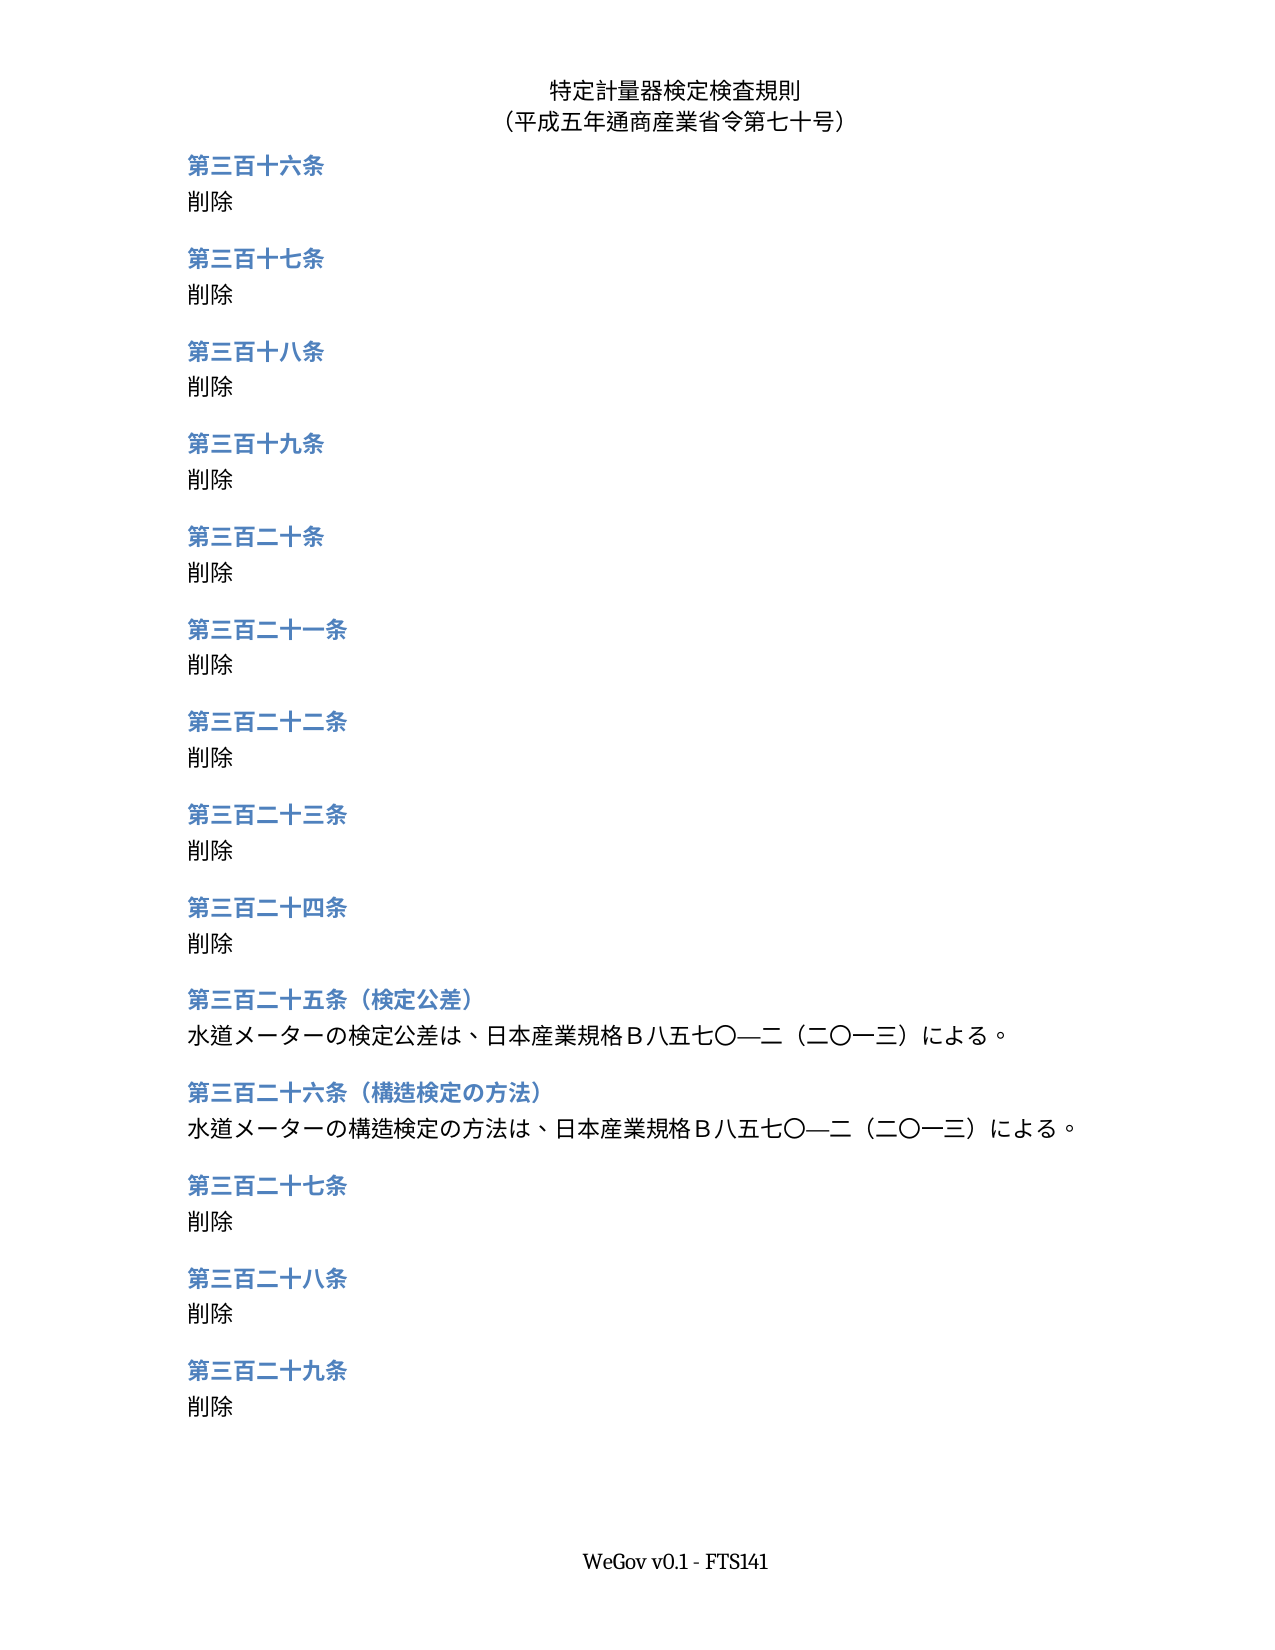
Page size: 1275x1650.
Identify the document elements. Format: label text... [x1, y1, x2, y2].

subtitle 第三百二十六条（構造検定の方法） [187, 1077, 1087, 1108]
text 削除 [187, 464, 1087, 495]
text 削除 [187, 557, 1087, 588]
text 削除 [187, 649, 1087, 681]
subtitle 第三百二十二条 [187, 706, 1087, 737]
text 削除 [187, 1298, 1087, 1330]
subtitle 第三百二十七条 [187, 1170, 1087, 1201]
subtitle 第三百十九条 [187, 428, 1087, 459]
subtitle 第三百十六条 [187, 150, 1087, 181]
text 削除 [187, 371, 1087, 403]
subtitle 第三百二十九条 [187, 1355, 1087, 1386]
subtitle 第三百二十条 [187, 521, 1087, 552]
text 削除 [187, 742, 1087, 773]
text 水道メーターの検定公差は、日本産業規格Ｂ八五七〇―二（二〇一三）による。 [187, 1020, 1087, 1052]
subtitle 第三百十八条 [187, 335, 1087, 367]
text 削除 [187, 1206, 1087, 1237]
text 削除 [187, 928, 1087, 959]
text 水道メーターの構造検定の方法は、日本産業規格Ｂ八五七〇―二（二〇一三）による。 [187, 1113, 1087, 1144]
subtitle 第三百二十四条 [187, 892, 1087, 923]
text 削除 [187, 279, 1087, 310]
text 削除 [187, 835, 1087, 866]
subtitle 第三百二十八条 [187, 1262, 1087, 1294]
subtitle 第三百二十一条 [187, 613, 1087, 645]
subtitle 第三百十七条 [187, 243, 1087, 274]
text 削除 [187, 186, 1087, 217]
text 削除 [187, 1391, 1087, 1422]
subtitle 第三百二十三条 [187, 799, 1087, 830]
subtitle 第三百二十五条（検定公差） [187, 984, 1087, 1016]
